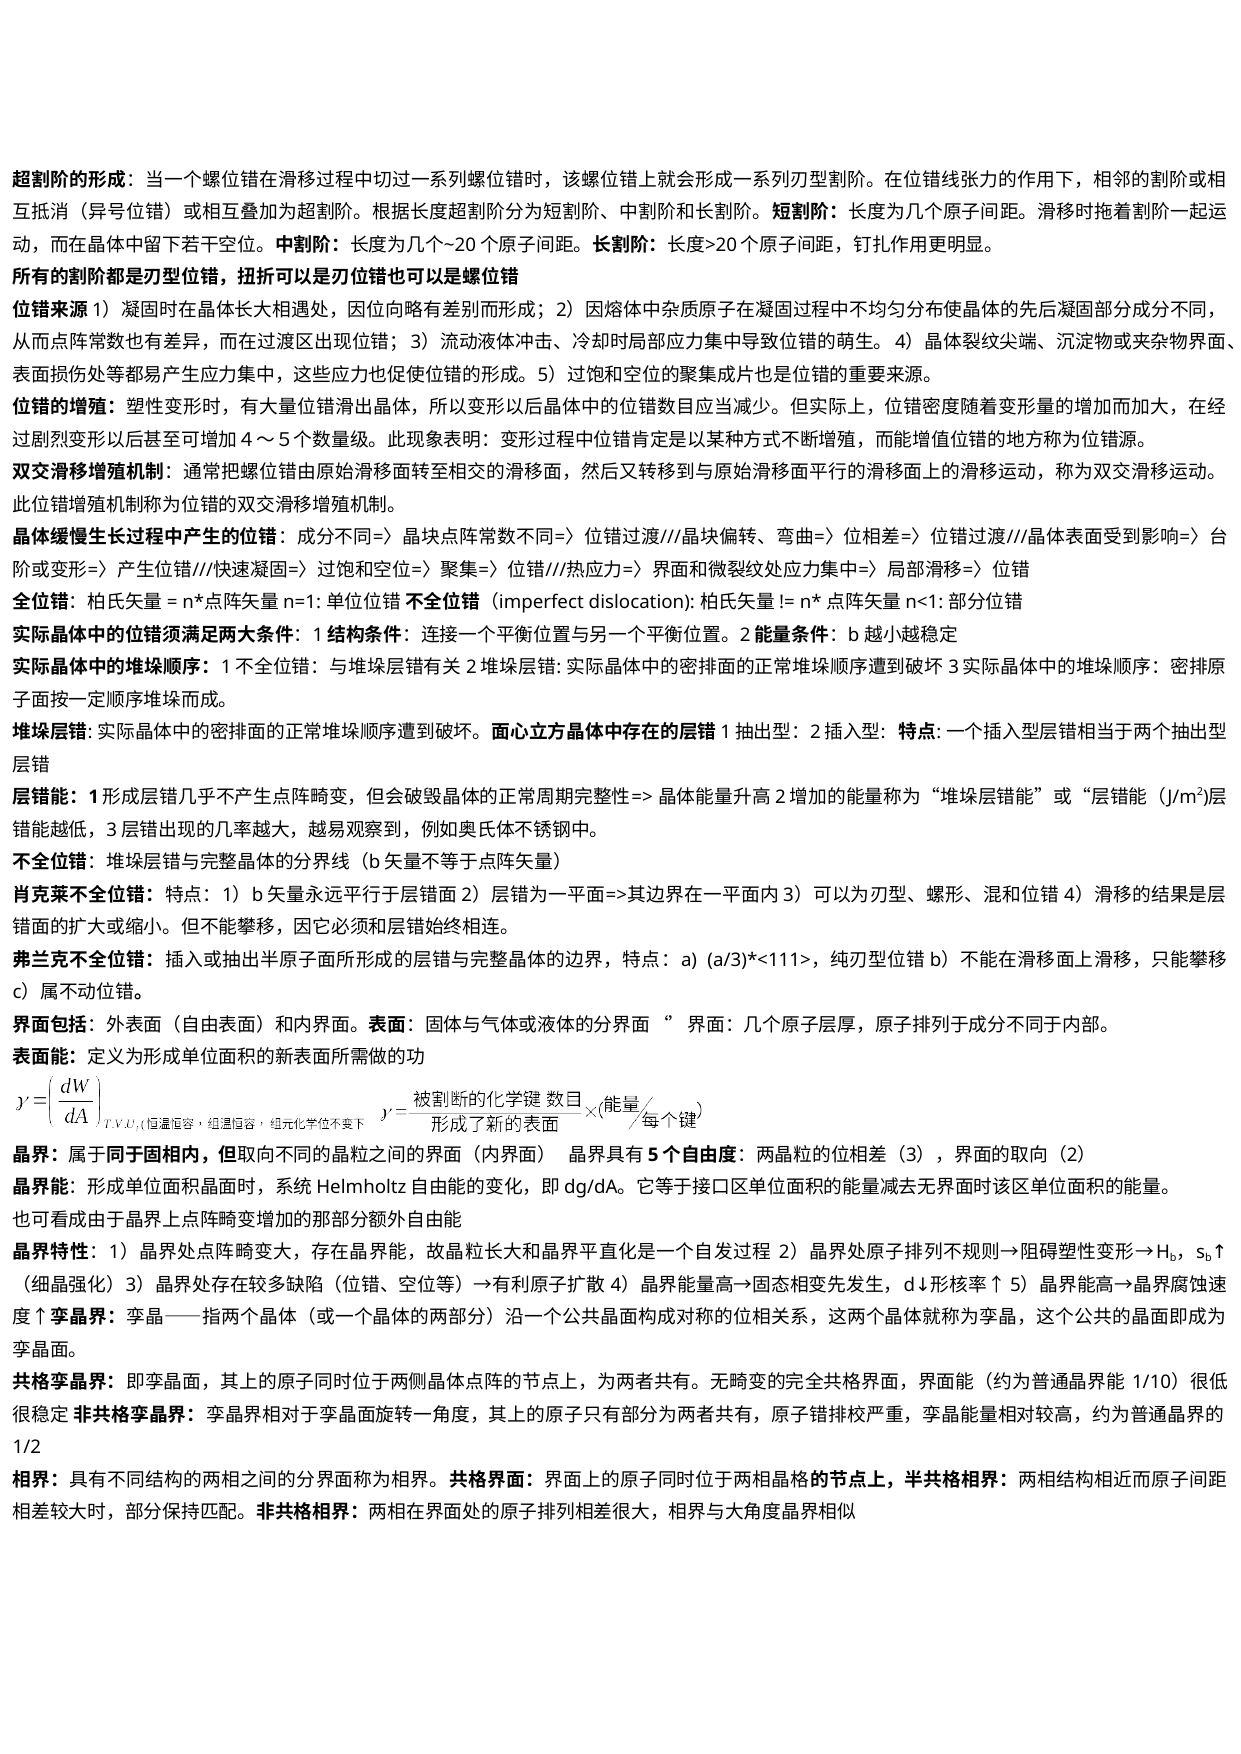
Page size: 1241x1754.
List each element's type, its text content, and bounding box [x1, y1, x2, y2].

text 也可看成由于晶界上点阵畸变增加的那部分额外自由能 [12, 1202, 1228, 1234]
text 晶体缓慢生长过程中产生的位错：成分不同=〉晶块点阵常数不同=〉位错过渡///晶块偏转、弯曲=〉位相差=〉位错过渡///晶体表面受到影响=〉台阶或变形=〉产生位错///快速凝固=〉过饱和空位=〉聚集=〉位错///热应力=〉界面和微裂纹处应力集中=〉局部滑移=〉位错 [12, 519, 1228, 584]
text 超割阶的形成：当一个螺位错在滑移过程中切过一系列螺位错时，该螺位错上就会形成一系列刃型割阶。在位错线张力的作用下，相邻的割阶或相互抵消（异号位错）或相互叠加为超割阶。根据长度超割阶分为短割阶、中割阶和长割阶。短割阶：长度为几个原子间距。滑移时拖着割阶一起运动，而在晶体中留下若干空位。中割阶：长度为几个~20个原子间距。长割阶：长度>20个原子间距，钉扎作用更明显。 [12, 162, 1228, 259]
text 实际晶体中的堆垛顺序：1不全位错：与堆垛层错有关2堆垛层错: 实际晶体中的密排面的正常堆垛顺序遭到破坏3实际晶体中的堆垛顺序：密排原子面按一定顺序堆垛而成。 [12, 649, 1228, 714]
text 层错能：1形成层错几乎不产生点阵畸变，但会破毁晶体的正常周期完整性=> 晶体能量升高2增加的能量称为“堆垛层错能”或“层错能（J/m2)层错能越低，3层错出现的几率越大，越易观察到，例如奥氏体不锈钢中。 [12, 779, 1228, 844]
text 位错的增殖：塑性变形时，有大量位错滑出晶体，所以变形以后晶体中的位错数目应当减少。但实际上，位错密度随着变形量的增加而加大，在经过剧烈变形以后甚至可增加４～５个数量级。此现象表明：变形过程中位错肯定是以某种方式不断增殖，而能增值位错的地方称为位错源。 [12, 389, 1228, 454]
text 双交滑移增殖机制：通常把螺位错由原始滑移面转至相交的滑移面，然后又转移到与原始滑移面平行的滑移面上的滑移运动，称为双交滑移运动。此位错增殖机制称为位错的双交滑移增殖机制。 [12, 454, 1228, 519]
text 表面能：定义为形成单位面积的新表面所需做的功 [12, 1039, 1228, 1072]
text 弗兰克不全位错：插入或抽出半原子面所形成的层错与完整晶体的边界，特点：a) (a/3)*<111>，纯刃型位错b）不能在滑移面上滑移，只能攀移c）属不动位错。 [12, 942, 1228, 1007]
text 相界：具有不同结构的两相之间的分界面称为相界。共格界面：界面上的原子同时位于两相晶格的节点上，半共格相界：两相结构相近而原子间距相差较大时，部分保持匹配。非共格相界：两相在界面处的原子排列相差很大，相界与大角度晶界相似 [12, 1462, 1228, 1527]
text 全位错：柏氏矢量 = n*点阵矢量n=1: 单位位错 不全位错（imperfect dislocation): 柏氏矢量 != n* 点阵矢量n<1: 部分位错 [12, 584, 1228, 617]
text 不全位错：堆垛层错与完整晶体的分界线（b矢量不等于点阵矢量） [12, 844, 1228, 877]
text 晶界特性：1）晶界处点阵畸变大，存在晶界能，故晶粒长大和晶界平直化是一个自发过程2）晶界处原子排列不规则→阻碍塑性变形→Hb，sb↑（细晶强化）3）晶界处存在较多缺陷（位错、空位等）→有利原子扩散 4）晶界能量高→固态相变先发生，d↓形核率↑ 5）晶界能高→晶界腐蚀速度↑孪晶界：孪晶——指两个晶体（或一个晶体的两部分）沿一个公共晶面构成对称的位相关系，这两个晶体就称为孪晶，这个公共的晶面即成为孪晶面。 [12, 1234, 1228, 1364]
text 位错来源1）凝固时在晶体长大相遇处，因位向略有差别而形成；2）因熔体中杂质原子在凝固过程中不均匀分布使晶体的先后凝固部分成分不同，从而点阵常数也有差异，而在过渡区出现位错；3）流动液体冲击、冷却时局部应力集中导致位错的萌生。4）晶体裂纹尖端、沉淀物或夹杂物界面、表面损伤处等都易产生应力集中，这些应力也促使位错的形成。5）过饱和空位的聚集成片也是位错的重要来源。 [12, 292, 1228, 389]
text 堆垛层错: 实际晶体中的密排面的正常堆垛顺序遭到破坏。面心立方晶体中存在的层错1抽出型：2插入型: 特点: 一个插入型层错相当于两个抽出型层错 [12, 714, 1228, 779]
text 晶界能：形成单位面积晶面时，系统Helmholtz自由能的变化，即dg/dA。它等于接口区单位面积的能量减去无界面时该区单位面积的能量。 [12, 1169, 1228, 1202]
text 所有的割阶都是刃型位错，扭折可以是刃位错也可以是螺位错 [12, 259, 1228, 292]
text 晶界：属于同于固相内，但取向不同的晶粒之间的界面（内界面） 晶界具有5个自由度：两晶粒的位相差（3），界面的取向（2） [12, 1137, 1228, 1169]
text 实际晶体中的位错须满足两大条件：1结构条件：连接一个平衡位置与另一个平衡位置。2能量条件：b 越小越稳定 [12, 617, 1228, 649]
text 共格孪晶界：即孪晶面，其上的原子同时位于两侧晶体点阵的节点上，为两者共有。无畸变的完全共格界面，界面能（约为普通晶界能1/10）很低很稳定 非共格孪晶界：孪晶界相对于孪晶面旋转一角度，其上的原子只有部分为两者共有，原子错排校严重，孪晶能量相对较高，约为普通晶界的1/2 [12, 1364, 1228, 1462]
text 肖克莱不全位错：特点：1）b矢量永远平行于层错面2）层错为一平面=>其边界在一平面内3）可以为刃型、螺形、混和位错4）滑移的结果是层错面的扩大或缩小。但不能攀移，因它必须和层错始终相连。 [12, 877, 1228, 942]
text 界面包括：外表面（自由表面）和内界面。表面：固体与气体或液体的分界面‘’界面：几个原子层厚，原子排列于成分不同于内部。 [12, 1007, 1228, 1039]
